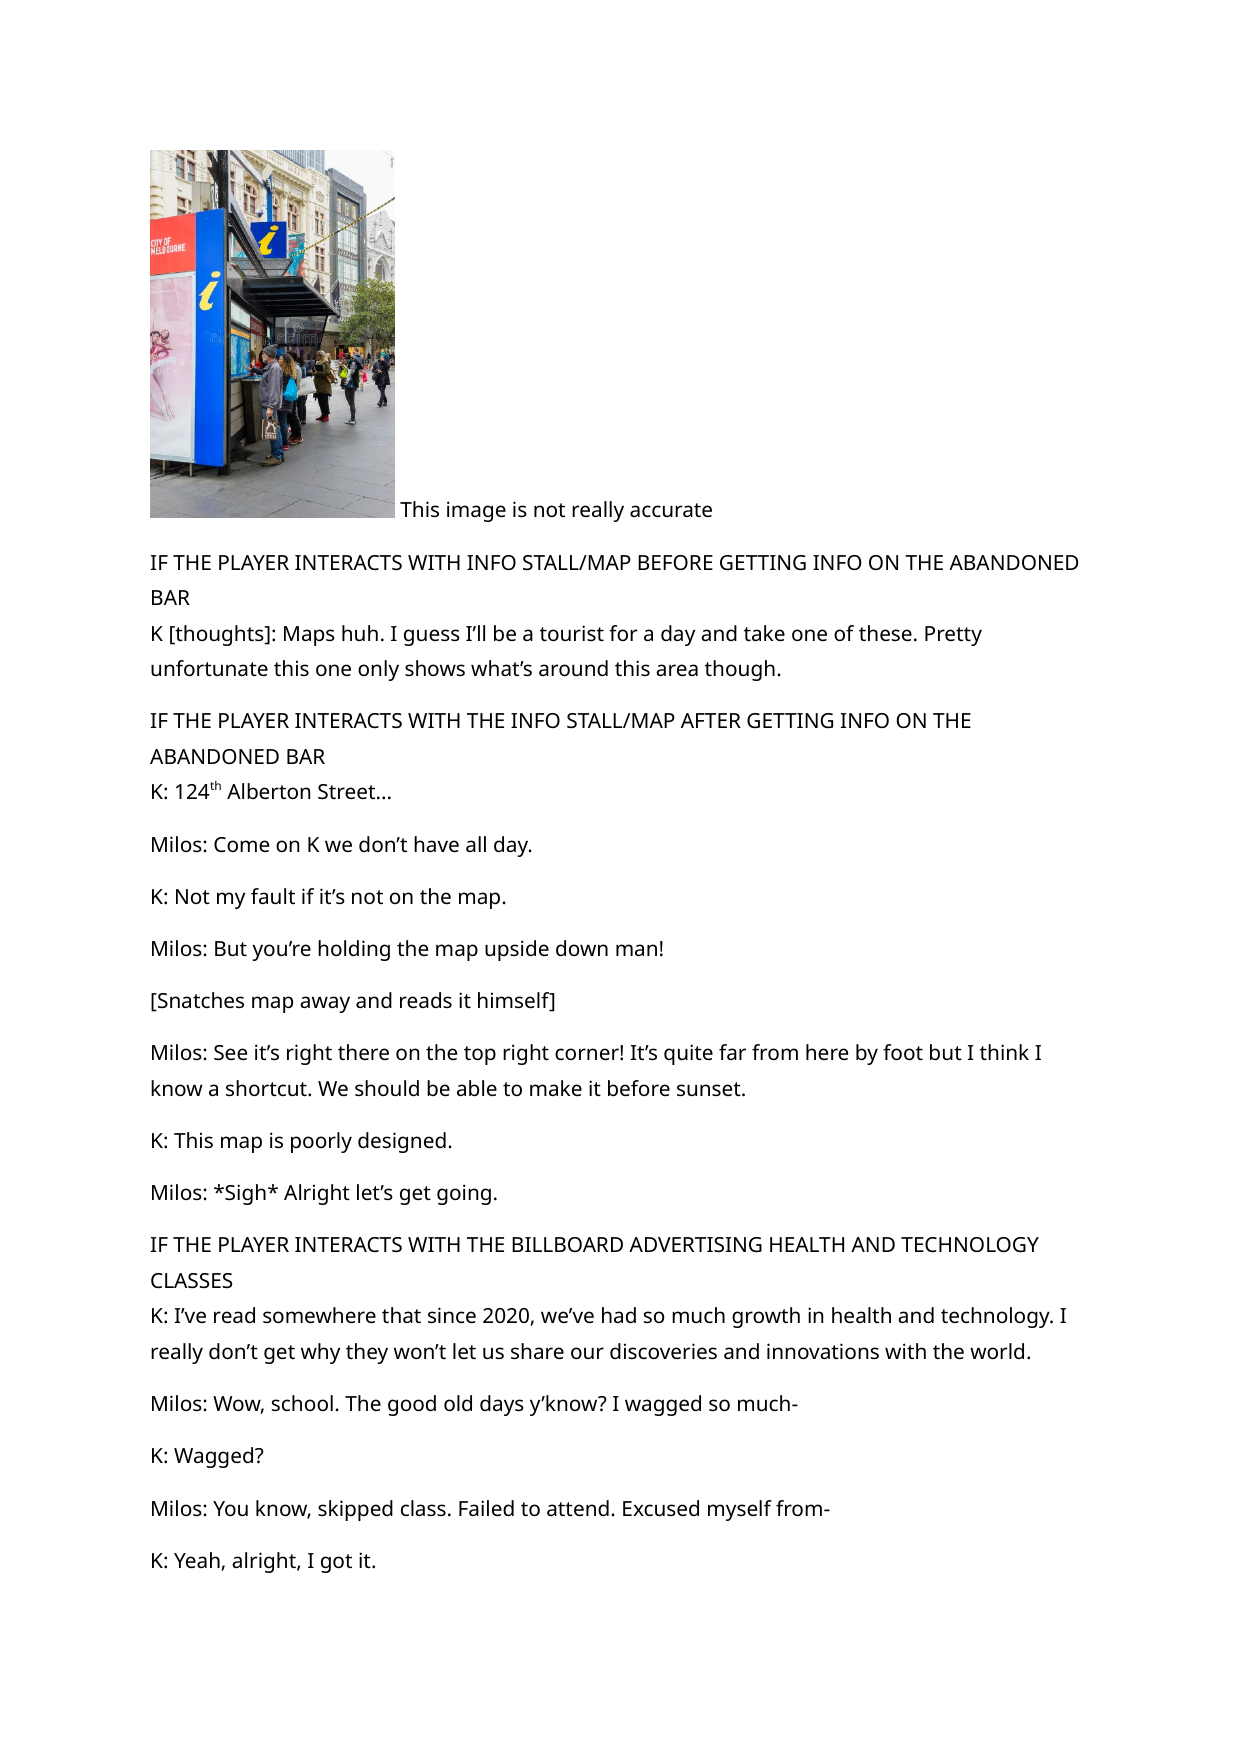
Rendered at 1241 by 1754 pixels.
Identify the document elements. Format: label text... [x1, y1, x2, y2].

text [Snatches map away and reads it himself] [150, 986, 1090, 1015]
text Milos: Come on K we don’t have all day. [150, 830, 1090, 858]
text K: Wagged? [150, 1441, 1090, 1470]
text K: This map is poorly designed. [150, 1126, 1090, 1154]
text Milos: *Sigh* Alright let’s get going. [150, 1178, 1090, 1207]
text K: Yeah, alright, I got it. [150, 1546, 1090, 1574]
text Milos: See it’s right there on the top right corner! It’s quite far from here by foot but I think I know a shortcut. We should be able to make it before sunset. [150, 1038, 1090, 1102]
text Milos: But you’re holding the map upside down man! [150, 934, 1090, 962]
picture [150, 150, 395, 518]
text If the player interacts with the billboard advertising health and technology classes K: I’ve read somewhere that since 2020, we’ve had so much growth in health and technology. I really don’t get why they won’t let us share our discoveries and innovations with the world. [150, 1231, 1090, 1366]
text If the player interacts with Info Stall/MAP before getting info on the abandoned bar K [thoughts]: Maps huh. I guess I’ll be a tourist for a day and take one of these. Pretty unfortunate this one only shows what’s around this area though. [150, 548, 1090, 683]
text K: Not my fault if it’s not on the map. [150, 882, 1090, 910]
text Milos: You know, skipped class. Failed to attend. Excused myself from- [150, 1494, 1090, 1522]
text Milos: Wow, school. The good old days y’know? I wagged so much- [150, 1389, 1090, 1418]
text If the player interacts with the INFO STALL/MAP after getting info on the abandoned bar K: 124th Alberton Street... [150, 706, 1090, 806]
